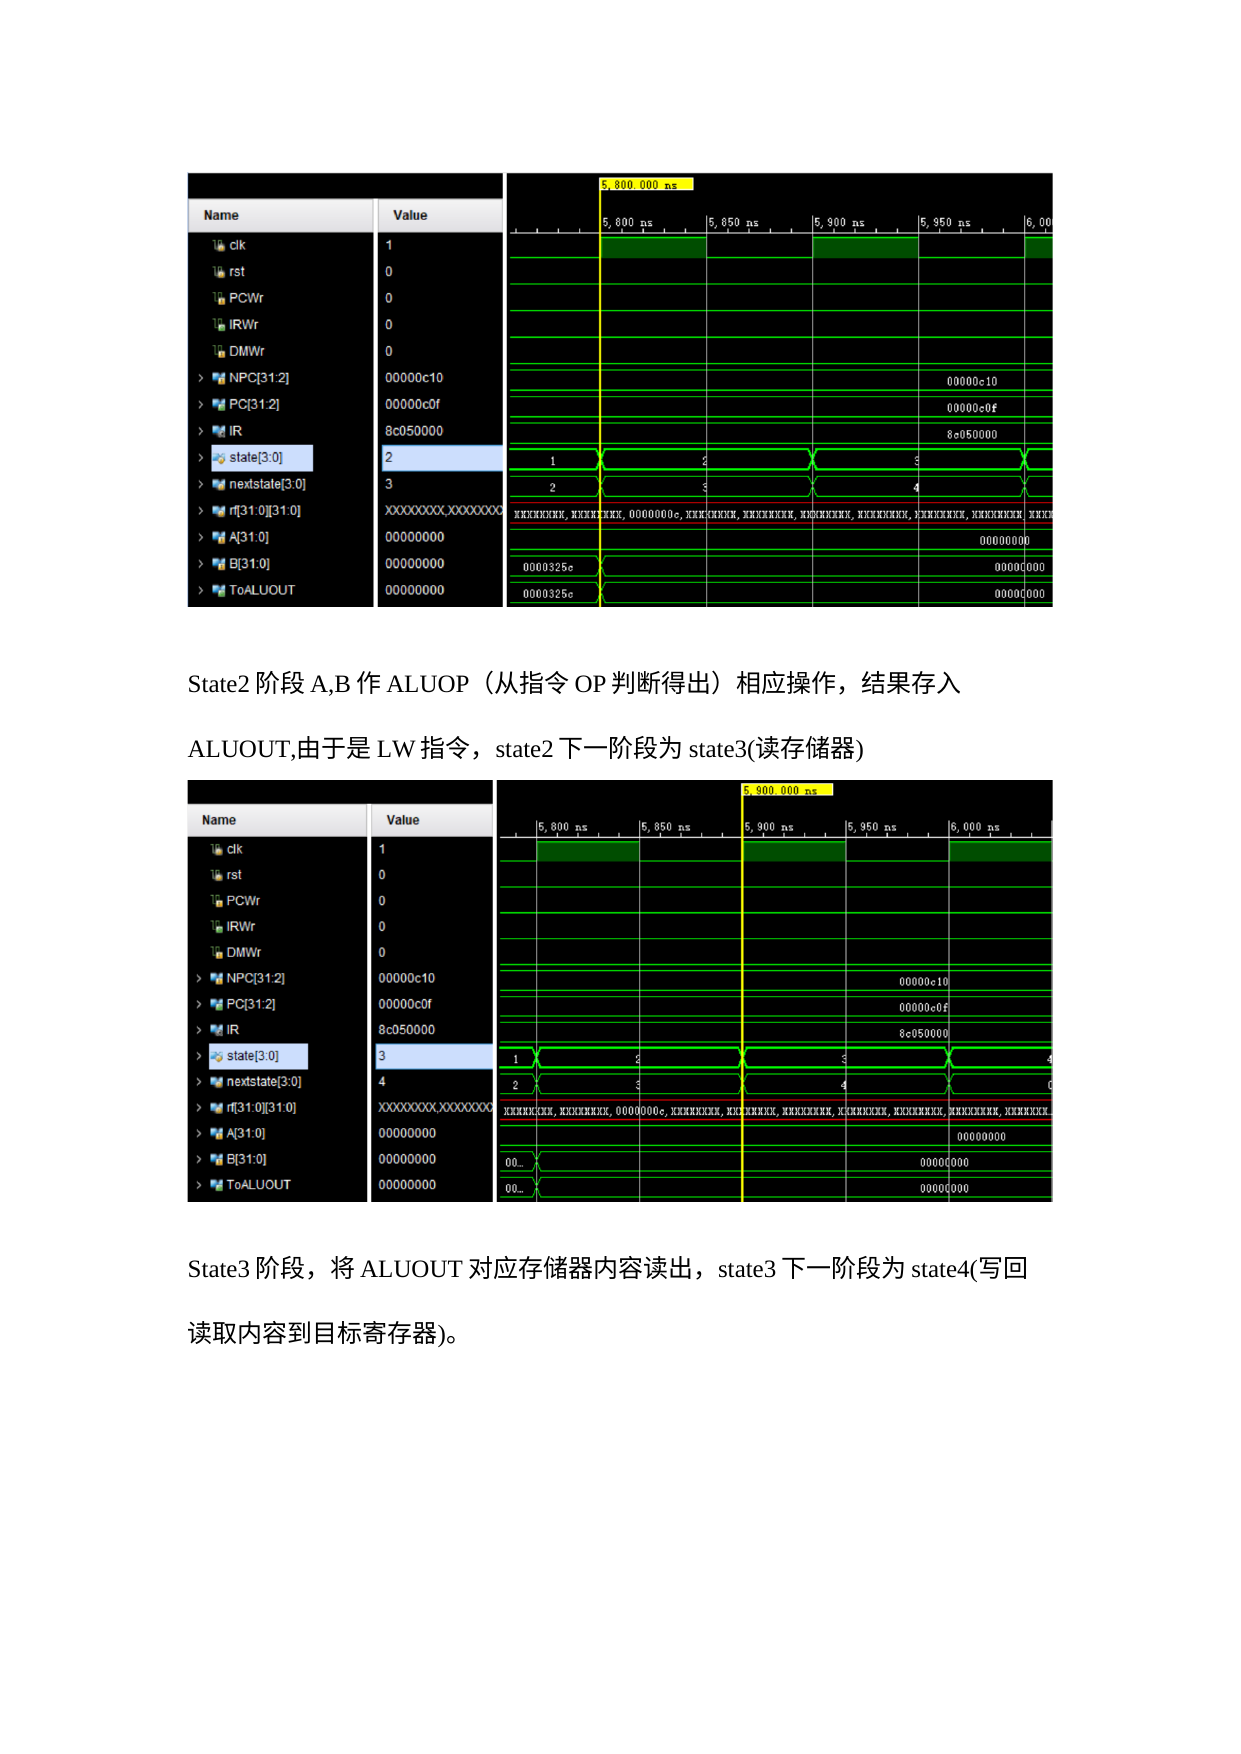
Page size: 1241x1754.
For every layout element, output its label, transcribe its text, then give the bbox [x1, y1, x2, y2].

text State2阶段A,B作ALUOP（从指令OP判断得出）相应操作，结果存入ALUOUT,由于是LW指令，state2下一阶段为state3(读存储器) [187, 649, 1053, 779]
picture [187, 780, 1053, 1202]
picture [187, 172, 1053, 607]
text State3阶段，将ALUOUT对应存储器内容读出，state3下一阶段为state4(写回读取内容到目标寄存器)。 [187, 1234, 1053, 1364]
